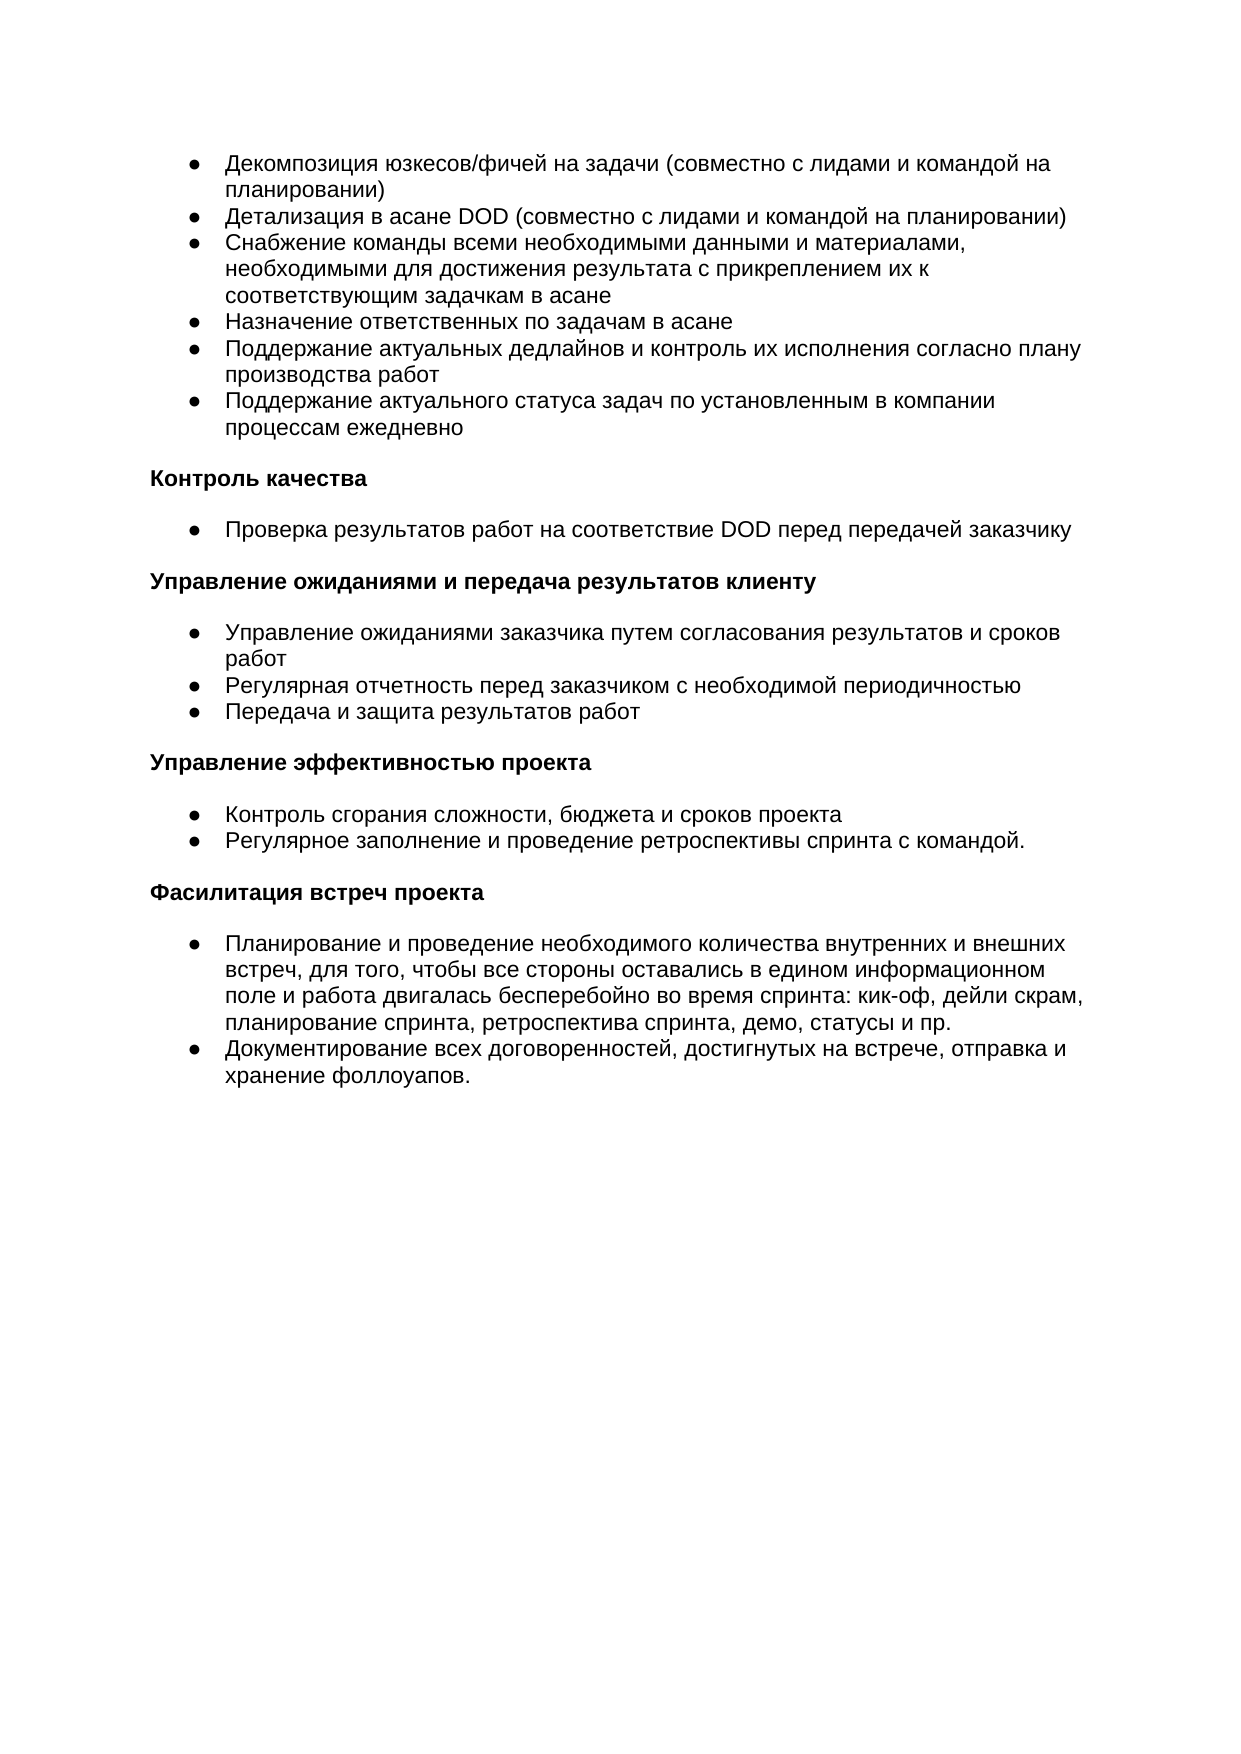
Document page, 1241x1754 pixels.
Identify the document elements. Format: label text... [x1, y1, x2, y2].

text Контроль качества [150, 465, 1090, 491]
list Регулярная отчетность перед заказчиком с необходимой периодичностью [187, 672, 1090, 698]
text Фасилитация встреч проекта [150, 878, 1090, 905]
list Контроль сгорания сложности, бюджета и сроков проекта [187, 801, 1090, 827]
list Поддержание актуального статуса задач по установленным в компании процессам ежедневно [187, 387, 1090, 440]
list Проверка результатов работ на соответствие DOD перед передачей заказчику [187, 516, 1090, 543]
list Регулярное заполнение и проведение ретроспективы спринта с командой. [187, 827, 1090, 853]
list Управление ожиданиями заказчика путем согласования результатов и сроков работ [187, 619, 1090, 672]
list Декомпозиция юзкесов/фичей на задачи (совместно с лидами и командой на планировании) [187, 150, 1090, 203]
list Детализация в асане DOD (совместно с лидами и командой на планировании) [187, 203, 1090, 229]
list Планирование и проведение необходимого количества внутренних и внешних встреч, для того, чтобы все стороны оставались в едином информационном поле и работа двигалась бесперебойно во время спринта: кик-оф, дейли скрам, планирование спринта, ретроспектива спринта, демо, статусы и пр. [187, 930, 1090, 1035]
list Передача и защита результатов работ [187, 698, 1090, 724]
list Документирование всех договоренностей, достигнутых на встрече, отправка и хранение фоллоуапов. [187, 1035, 1090, 1088]
list Снабжение команды всеми необходимыми данными и материалами, необходимыми для достижения результата с прикреплением их к соответствующим задачкам в асане [187, 229, 1090, 308]
text Управление эффективностью проекта [150, 749, 1090, 776]
text Управление ожиданиями и передача результатов клиенту [150, 568, 1090, 594]
list Поддержание актуальных дедлайнов и контроль их исполнения согласно плану производства работ [187, 334, 1090, 387]
list Назначение ответственных по задачам в асане [187, 308, 1090, 334]
